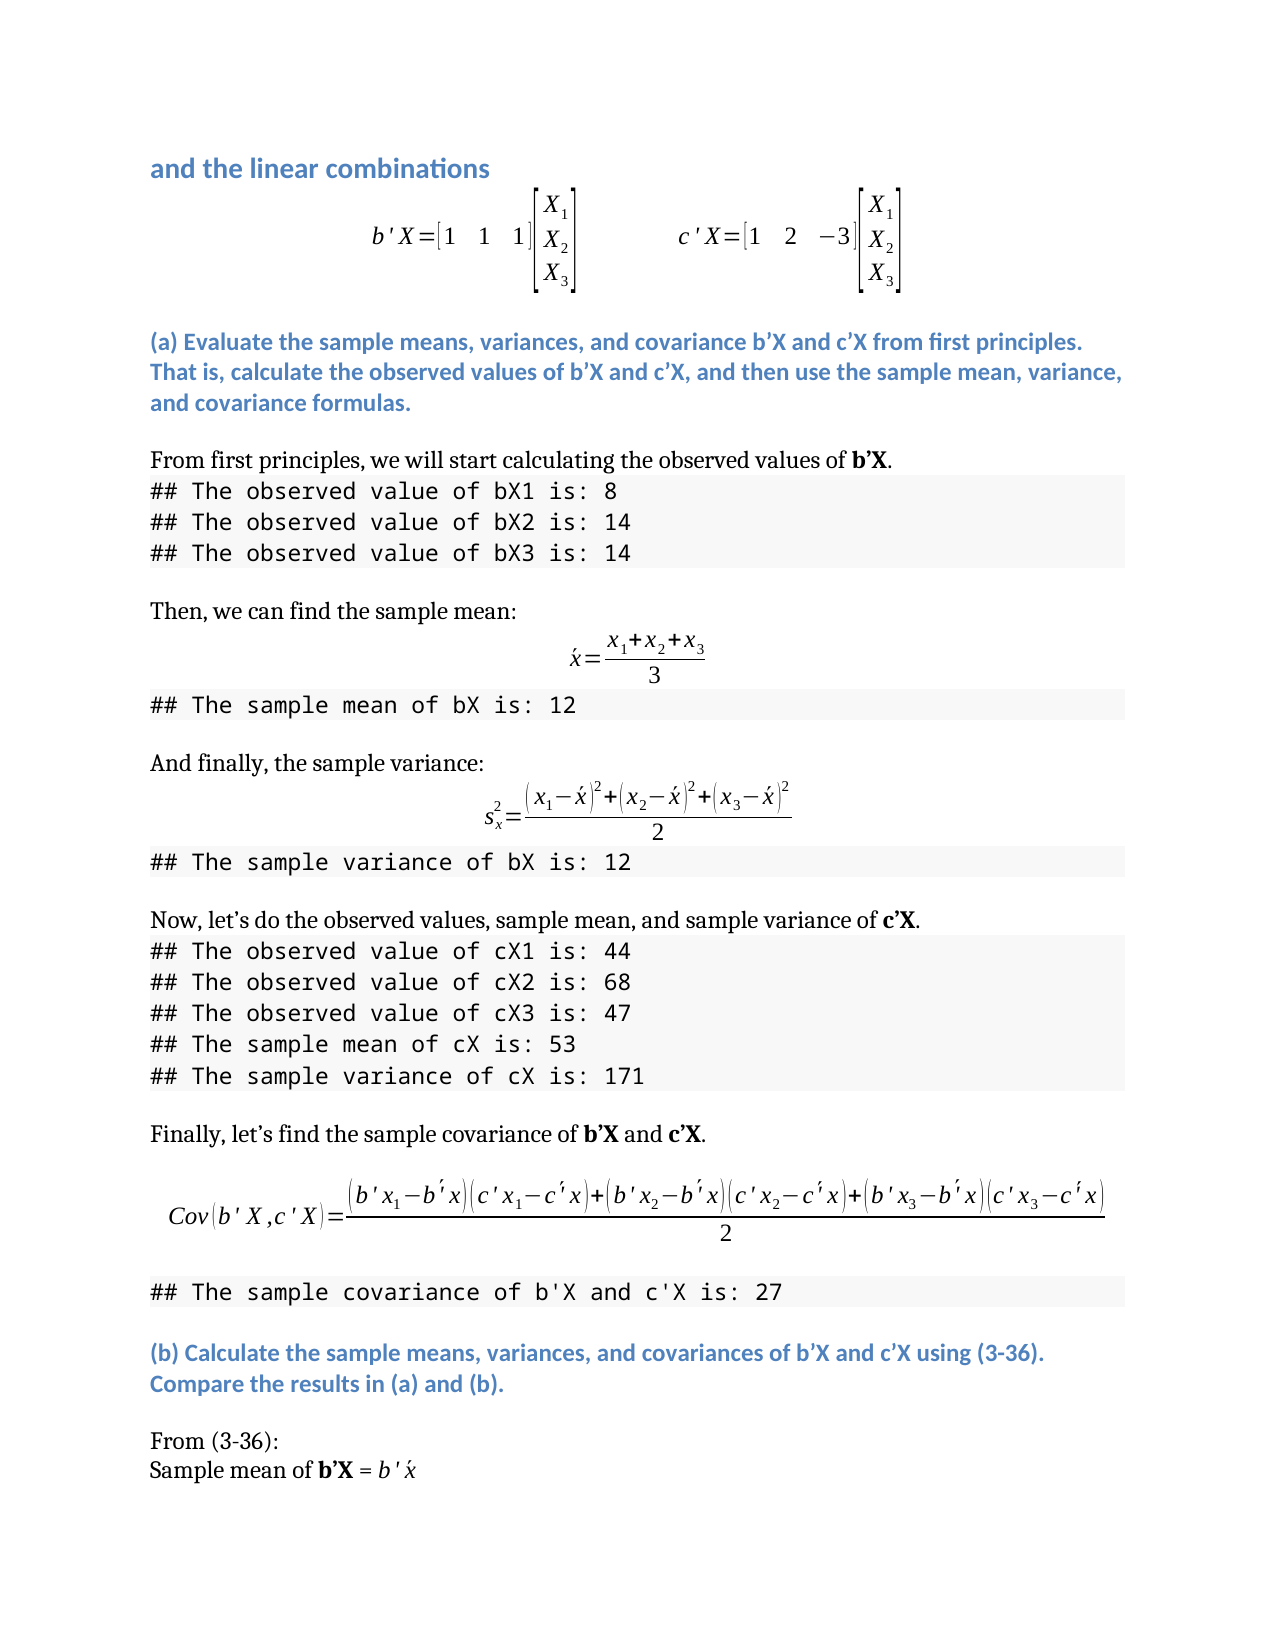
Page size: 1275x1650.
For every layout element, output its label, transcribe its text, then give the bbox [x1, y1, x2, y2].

text ## The sample variance of bX is: 12 [150, 846, 1125, 877]
text ## The observed value of bX1 is: 8 [150, 475, 1125, 506]
text ## The observed value of cX3 is: 47 [150, 997, 1125, 1028]
subtitle (b) Calculate the sample means, variances, and covariances of b’X and c’X using (3-36). Compare the results in (a) and (b). [150, 1337, 1125, 1398]
text ## The observed value of bX2 is: 14 [150, 506, 1125, 537]
text ## The sample mean of bX is: 12 [150, 689, 1125, 720]
text From (3-36): [150, 1427, 1125, 1456]
text From first principles, we will start calculating the observed values of b’X. [150, 446, 1125, 475]
text And finally, the sample variance: [150, 749, 1125, 777]
text ## The sample covariance of b'X and c'X is: 27 [150, 1276, 1125, 1307]
text and the linear combinations [150, 150, 1125, 186]
text Finally, let’s find the sample covariance of b’X and c’X. [150, 1120, 1125, 1148]
text ## The sample variance of cX is: 171 [150, 1060, 1125, 1091]
text ## The sample mean of cX is: 53 [150, 1028, 1125, 1060]
text Now, let’s do the observed values, sample mean, and sample variance of c’X. [150, 906, 1125, 935]
text ## The observed value of cX2 is: 68 [150, 966, 1125, 997]
subtitle (a) Evaluate the sample means, variances, and covariance b’X and c’X from first principles. That is, calculate the observed values of b’X and c’X, and then use the sample mean, variance, and covariance formulas. [150, 326, 1125, 417]
text Sample mean of b’X = [150, 1456, 1125, 1484]
text ## The observed value of bX3 is: 14 [150, 537, 1125, 568]
text Then, we can find the sample mean: [150, 597, 1125, 626]
text ## The observed value of cX1 is: 44 [150, 935, 1125, 966]
